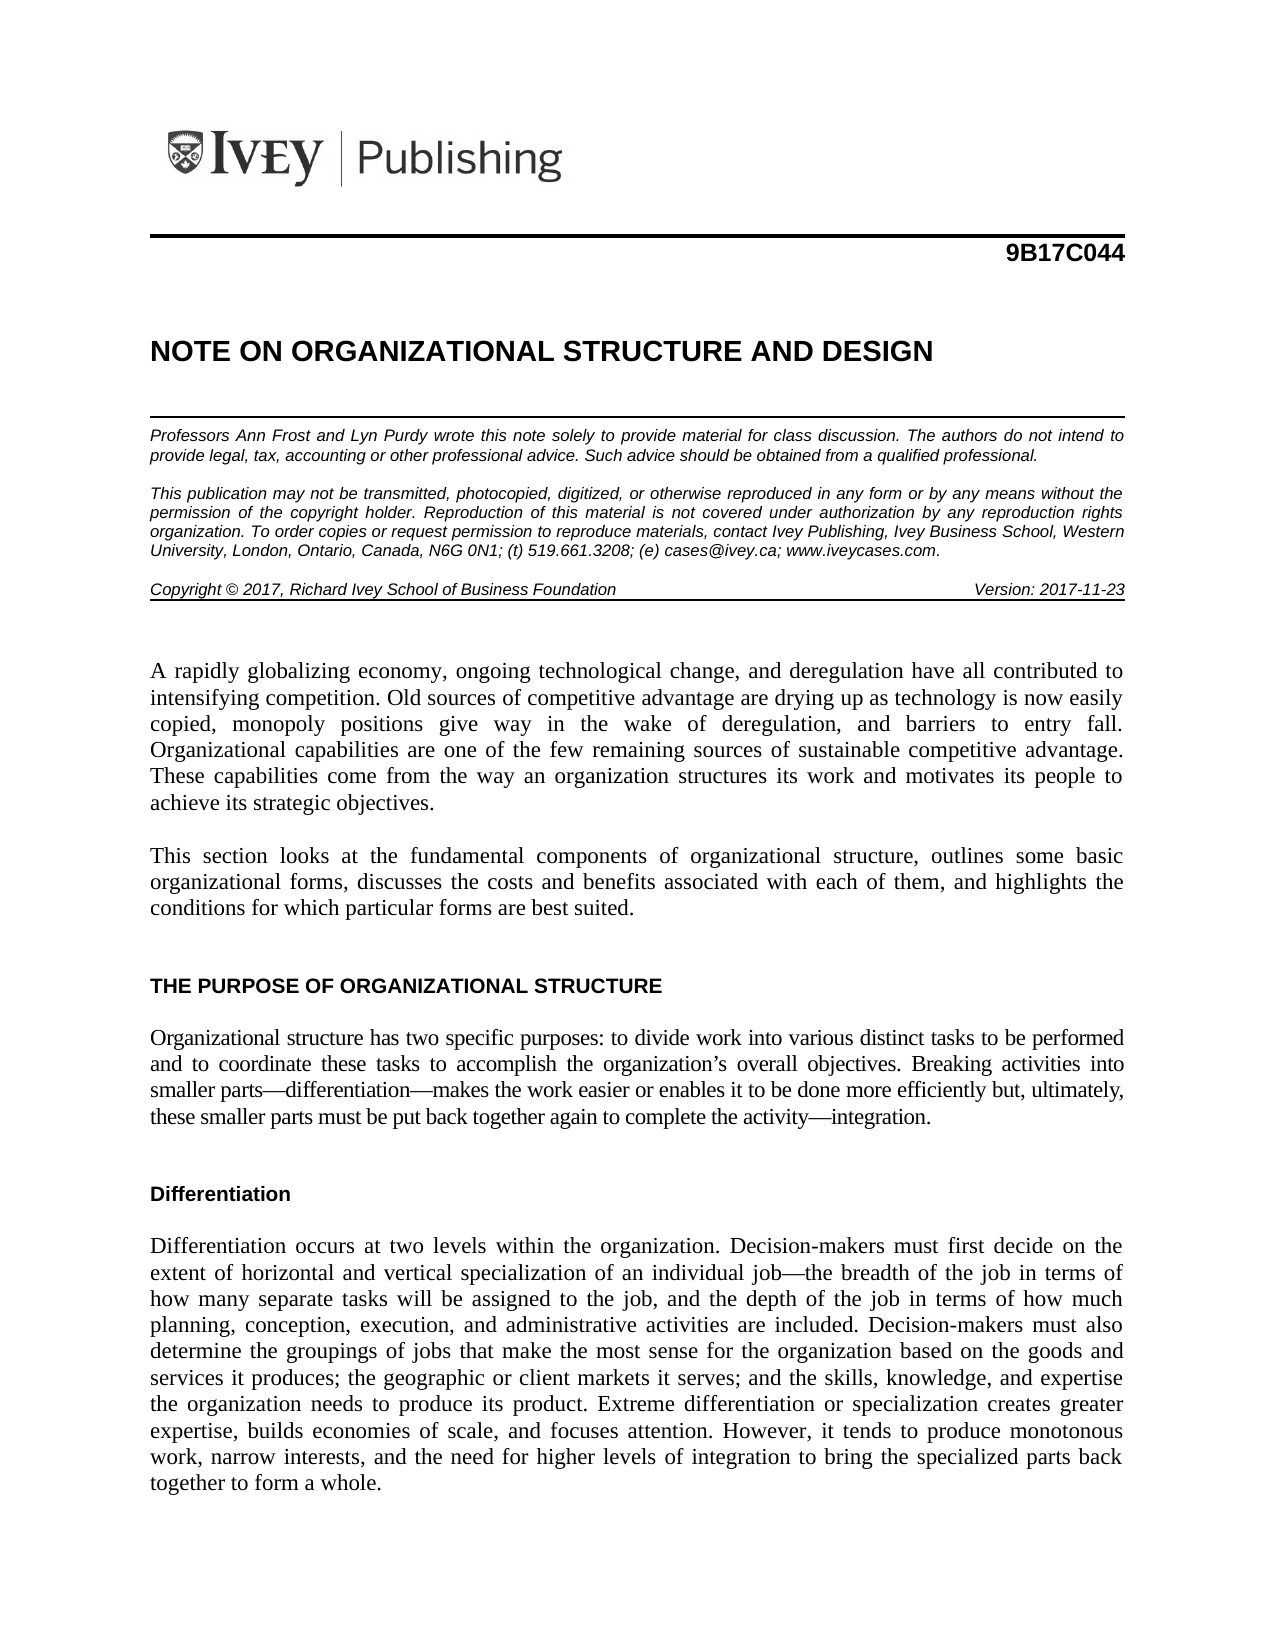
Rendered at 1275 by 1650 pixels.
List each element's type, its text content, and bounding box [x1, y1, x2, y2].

text 9B17c044 [150, 238, 1125, 267]
title note on organizational structure and design [150, 334, 1125, 368]
text A rapidly globalizing economy, ongoing technological change, and deregulation have all contributed to intensifying competition. Old sources of competitive advantage are drying up as technology is now easily copied, monopoly positions give way in the wake of deregulation, and barriers to entry fall. Organizational capabilities are one of the few remaining sources of sustainable competitive advantage. These capabilities come from the way an organization structures its work and motivates its people to achieve its strategic objectives. [150, 657, 1125, 815]
text The Purpose of Organizational Structure [150, 973, 1125, 997]
text This publication may not be transmitted, photocopied, digitized, or otherwise reproduced in any form or by any means without the permission of the copyright holder. Reproduction of this material is not covered under authorization by any reproduction rights organization. To order copies or request permission to reproduce materials, contact Ivey Publishing, Ivey Business School, Western University, London, Ontario, Canada, N6G 0N1; (t) 519.661.3208; (e) cases@ivey.ca; www.iveycases.com. [150, 484, 1125, 560]
text Differentiation [150, 1182, 1125, 1206]
text Organizational structure has two specific purposes: to divide work into various distinct tasks to be performed and to coordinate these tasks to accomplish the organization’s overall objectives. Breaking activities into smaller parts—differentiation—makes the work easier or enables it to be done more efficiently but, ultimately, these smaller parts must be put back together again to complete the activity—integration. [150, 1024, 1125, 1129]
text This section looks at the fundamental components of organizational structure, outlines some basic organizational forms, discusses the costs and benefits associated with each of them, and highlights the conditions for which particular forms are best suited. [150, 842, 1125, 921]
text Copyright © 2017, Richard Ivey School of Business Foundation Version: 2017-11-23 [150, 579, 1125, 599]
text Differentiation occurs at two levels within the organization. Decision-makers must first decide on the extent of horizontal and vertical specialization of an individual job—the breadth of the job in terms of how many separate tasks will be assigned to the job, and the depth of the job in terms of how much planning, conception, execution, and administrative activities are included. Decision-makers must also determine the groupings of jobs that make the most sense for the organization based on the goods and services it produces; the geographic or client markets it serves; and the skills, knowledge, and expertise the organization needs to produce its product. Extreme differentiation or specialization creates greater expertise, builds economies of scale, and focuses attention. However, it tends to produce monotonous work, narrow interests, and the need for higher levels of integration to bring the specialized parts back together to form a whole. [150, 1232, 1125, 1496]
text Professors Ann Frost and Lyn Purdy wrote this note solely to provide material for class discussion. The authors do not intend to provide legal, tax, accounting or other professional advice. Such advice should be obtained from a qualified professional. [150, 418, 1125, 464]
